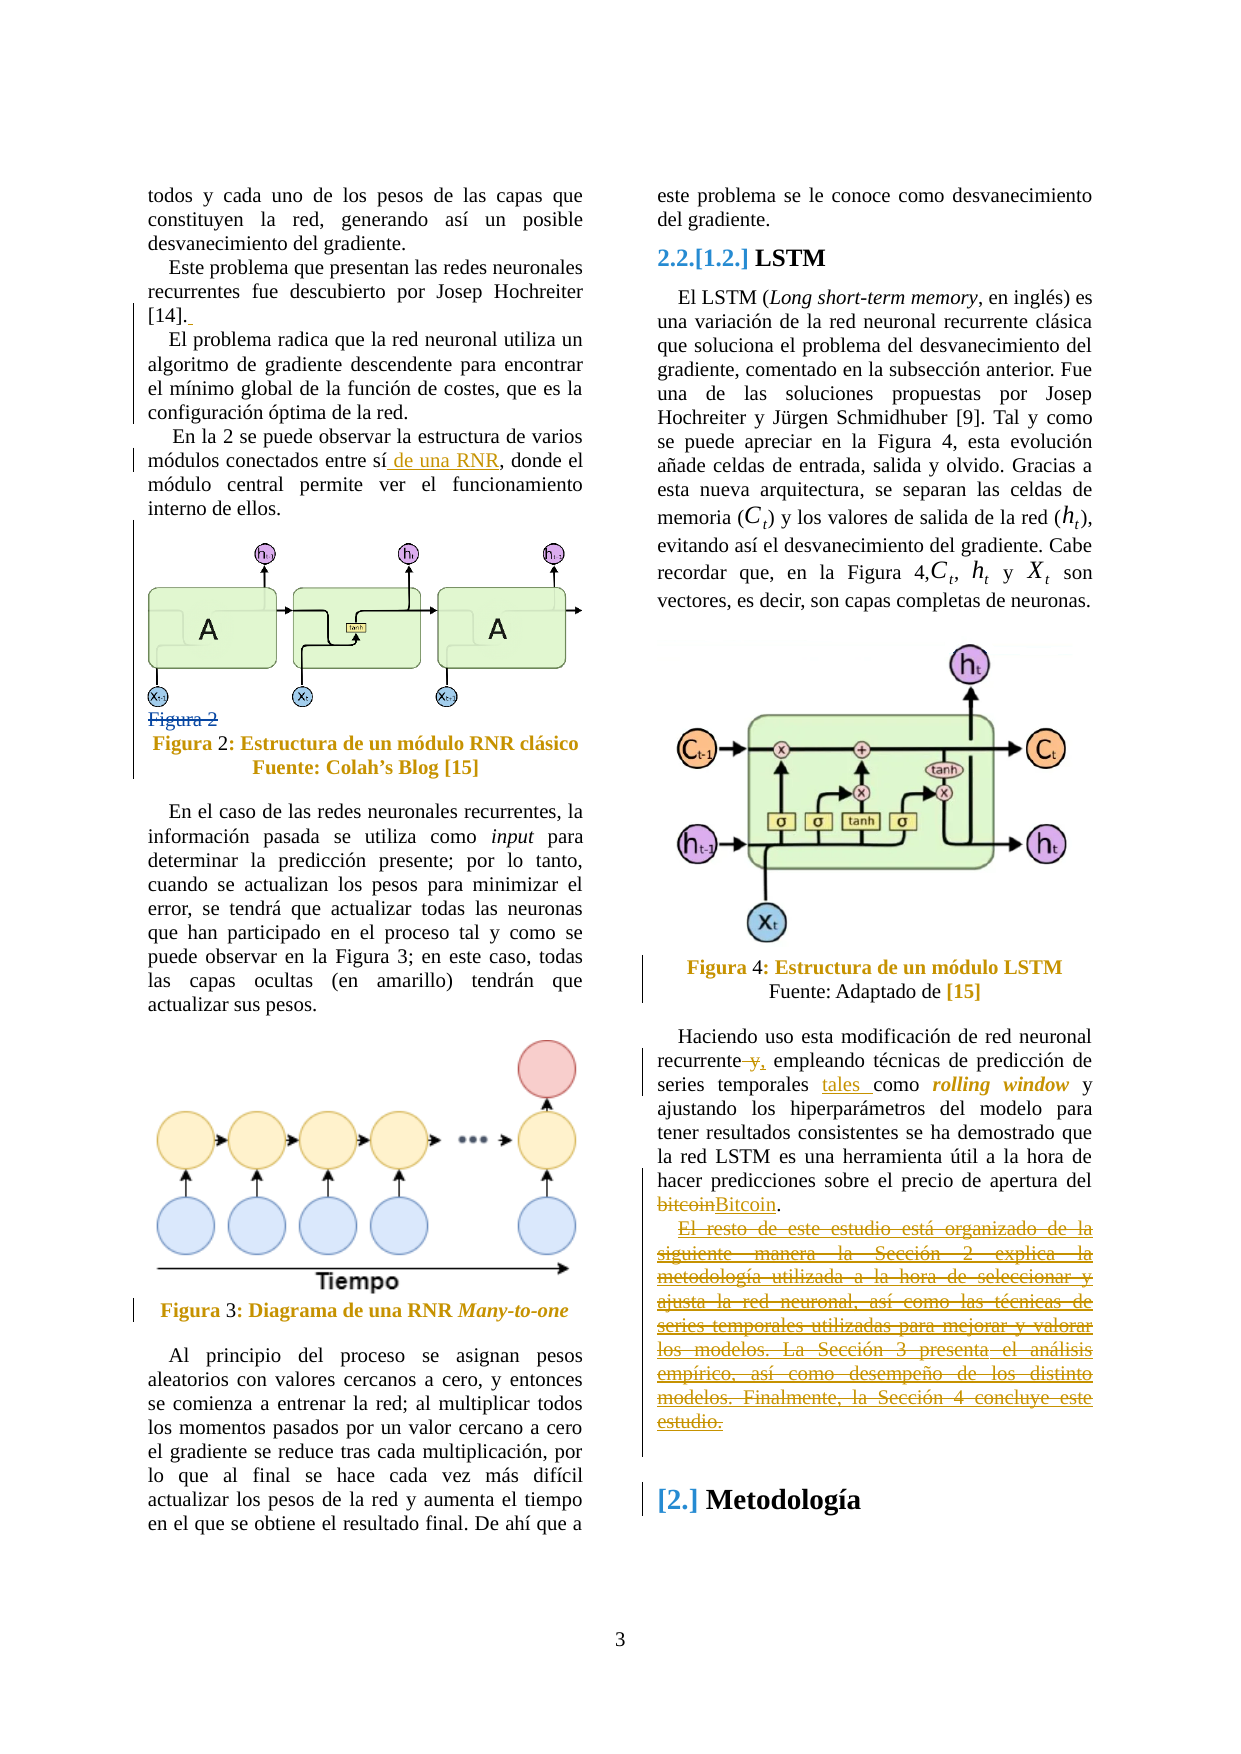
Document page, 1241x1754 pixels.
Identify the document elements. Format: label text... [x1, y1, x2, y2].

picture [657, 636, 1092, 955]
text Figura 3: Diagrama de una RNR Many-to-one [148, 1298, 583, 1322]
text En la Figura 2 se puede observar la estructura de varios módulos conectados entre sí, donde el módulo central permite ver el funcionamiento interno de ellos. [148, 424, 583, 520]
text El LSTM (Long short-term memory, en inglés) es una variación de la red neuronal recurrente clásica que soluciona el problema del desvanecimiento del gradiente, comentado en la subsección anterior. Fue una de las soluciones propuestas por Josep Hochreiter y Jürgen Schmidhuber [9]. Tal y como se puede apreciar en la Figura 4, esta evolución añade celdas de entrada, salida y olvido. Gracias a esta nueva arquitectura, se separan las celdas de memoria () y los valores de salida de la red (), evitando así el desvanecimiento del gradiente. Cabe recordar que, en la Figura 4,, y son vectores, es decir, son capas completas de neuronas. [657, 285, 1093, 612]
text LSTM [657, 243, 1093, 272]
text Fuente: Adaptado de [15] [657, 979, 1093, 1003]
text Figura 4: Estructura de un módulo LSTM [657, 955, 1093, 979]
picture [147, 543, 582, 707]
text Figura 2: Estructura de un módulo RNR clásico Fuente: Colah’s Blog [15] [148, 731, 583, 779]
text En el caso de las redes neuronales recurrentes, la información pasada se utiliza como input para determinar la predicción presente; por lo tanto, cuando se actualizan los pesos para minimizar el error, se tendrá que actualizar todas las neuronas que han participado en el proceso tal y como se puede observar en la Figura 3; en este caso, todas las capas ocultas (en amarillo) tendrán que actualizar sus pesos. [148, 799, 583, 1016]
text Metodología [657, 1482, 1093, 1516]
picture [147, 1040, 582, 1298]
text El problema radica que la red neuronal utiliza un algoritmo de gradiente descendente para encontrar el mínimo global de la función de costes, que es la configuración óptima de la red. [148, 327, 583, 424]
text Este problema que presentan las redes neuronales recurrentes fue descubierto por Josep Hochreiter [14]. [148, 255, 583, 327]
text Al principio del proceso se asignan pesos aleatorios con valores cercanos a cero, y entonces se comienza a entrenar la red; al multiplicar todos los momentos pasados por un valor cercano a cero el gradiente se reduce tras cada multiplicación, por lo que al final se hace cada vez más difícil actualizar los pesos de la red y aumenta el tiempo en el que se obtiene el resultado final. De ahí que a este problema se le conoce como desvanecimiento del gradiente. [148, 1343, 583, 1535]
text Haciendo uso esta modificación de red neuronal recurrente empleando técnicas de predicción de series temporales como rolling window y ajustando los hiperparámetros del modelo para tener resultados consistentes se ha demostrado que la red LSTM es una herramienta útil a la hora de hacer predicciones sobre el precio de apertura del . [657, 1024, 1093, 1216]
